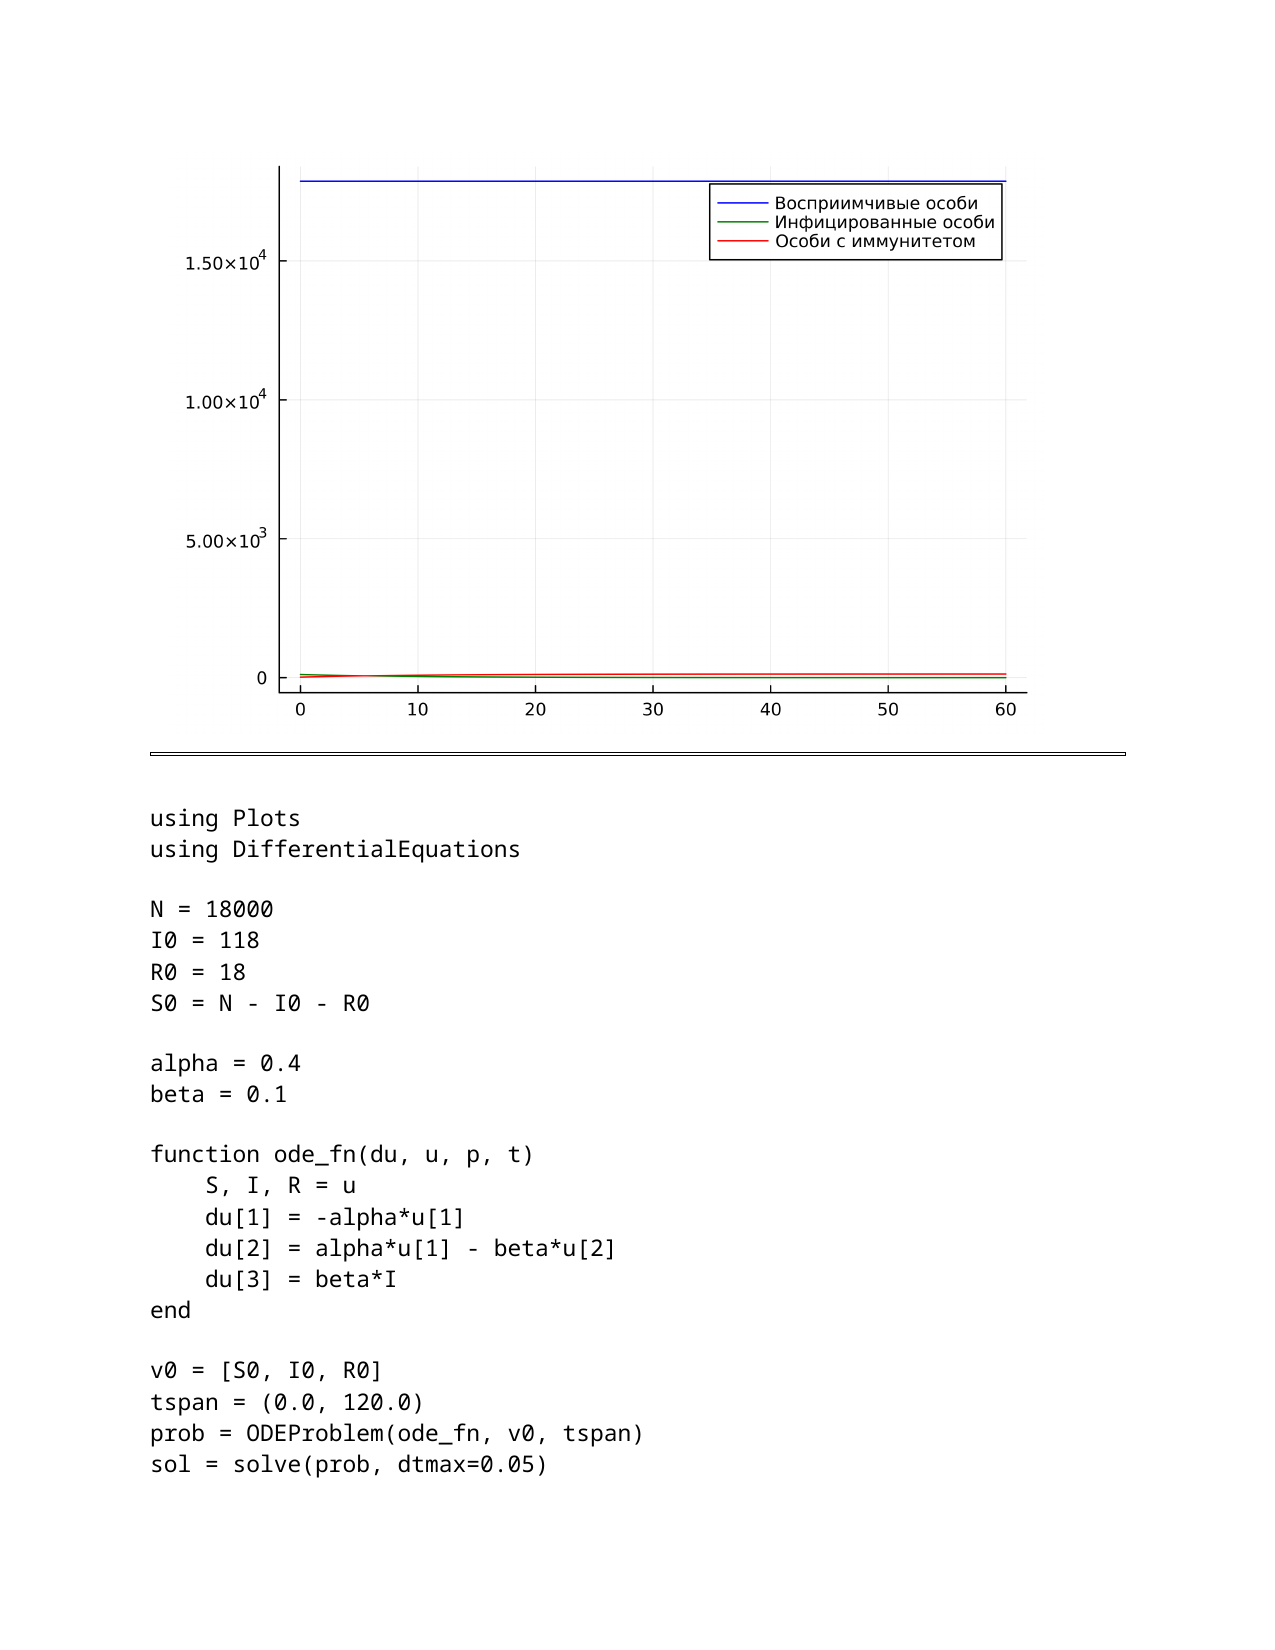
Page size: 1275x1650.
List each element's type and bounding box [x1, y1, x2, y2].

text [150, 802, 1125, 1479]
picture [168, 150, 1044, 734]
